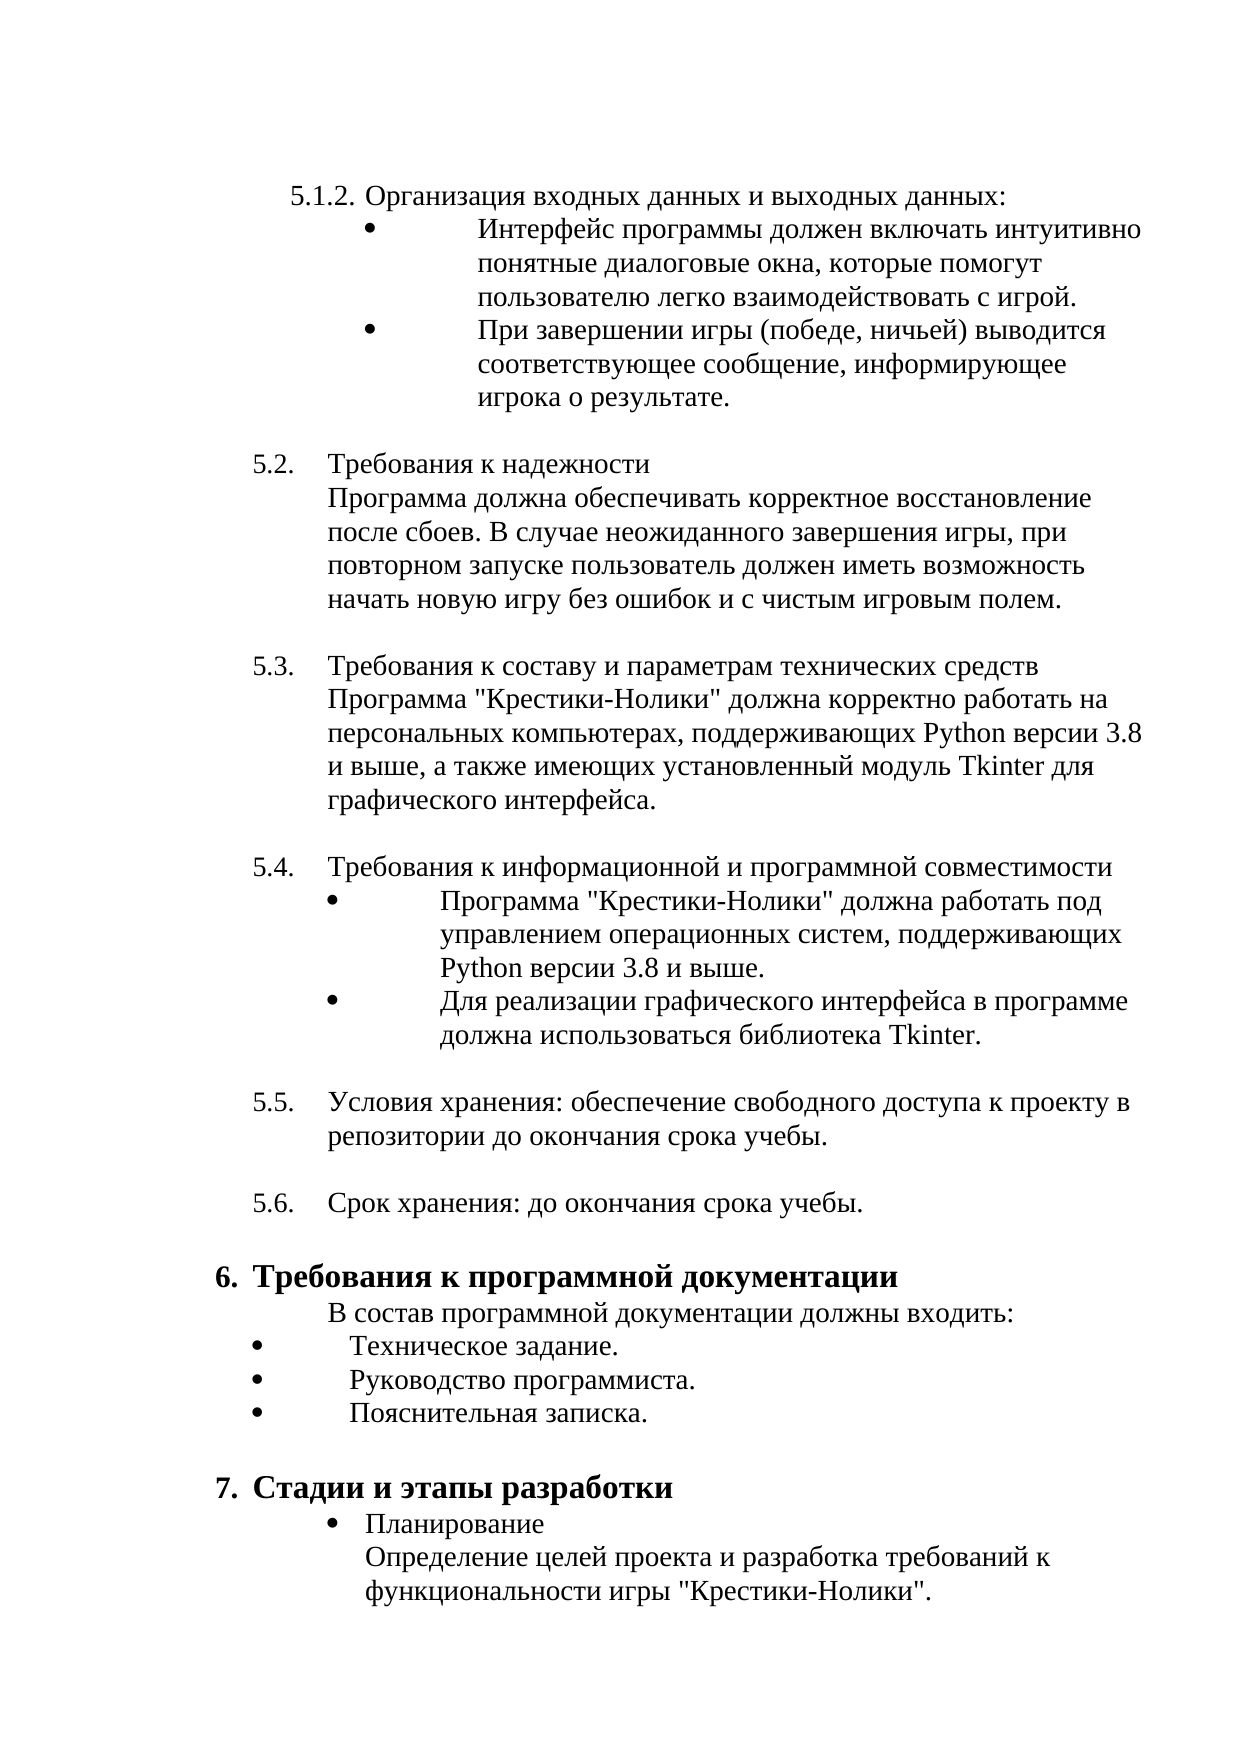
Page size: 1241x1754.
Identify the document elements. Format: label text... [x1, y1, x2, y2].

list В состав программной документации должны входить: [327, 1295, 1152, 1328]
list Условия хранения: обеспечение свободного доступа к проекту в репозитории до окончания срока учебы. [252, 1084, 1152, 1151]
list Требования к надежности [252, 447, 1152, 480]
list Требования к программной документации [215, 1257, 1152, 1295]
list Требования к составу и параметрам технических средств [252, 648, 1152, 681]
list Для реализации графического интерфейса в программе должна использоваться библиотека Tkinter. [327, 983, 1152, 1051]
list Программа "Крестики-Нолики" должна работать под управлением операционных систем, поддерживающих Python версии 3.8 и выше. [327, 883, 1152, 983]
list Пояснительная записка. [252, 1396, 1152, 1429]
list Требования к информационной и программной совместимости [252, 849, 1152, 883]
list Организация входных данных и выходных данных: [290, 178, 1152, 212]
list Программа должна обеспечивать корректное восстановление после сбоев. В случае неожиданного завершения игры, при повторном запуске пользователь должен иметь возможность начать новую игру без ошибок и с чистым игровым полем. [327, 480, 1152, 614]
list Программа "Крестики-Нолики" должна корректно работать на персональных компьютерах, поддерживающих Python версии 3.8 и выше, а также имеющих установленный модуль Tkinter для графического интерфейса. [327, 681, 1152, 816]
list Руководство программиста. [252, 1362, 1152, 1396]
list Срок хранения: до окончания срока учебы. [252, 1185, 1152, 1218]
list Стадии и этапы разработки [215, 1467, 1152, 1506]
list При завершении игры (победе, ничьей) выводится соответствующее сообщение, информирующее игрока о результате. [365, 312, 1152, 413]
list Планирование [327, 1506, 1152, 1539]
list Интерфейс программы должен включать интуитивно понятные диалоговые окна, которые помогут пользователю легко взаимодействовать с игрой. [365, 212, 1152, 312]
list Техническое задание. [252, 1328, 1152, 1362]
list Определение целей проекта и разработка требований к функциональности игры "Крестики-Нолики". [365, 1539, 1152, 1606]
